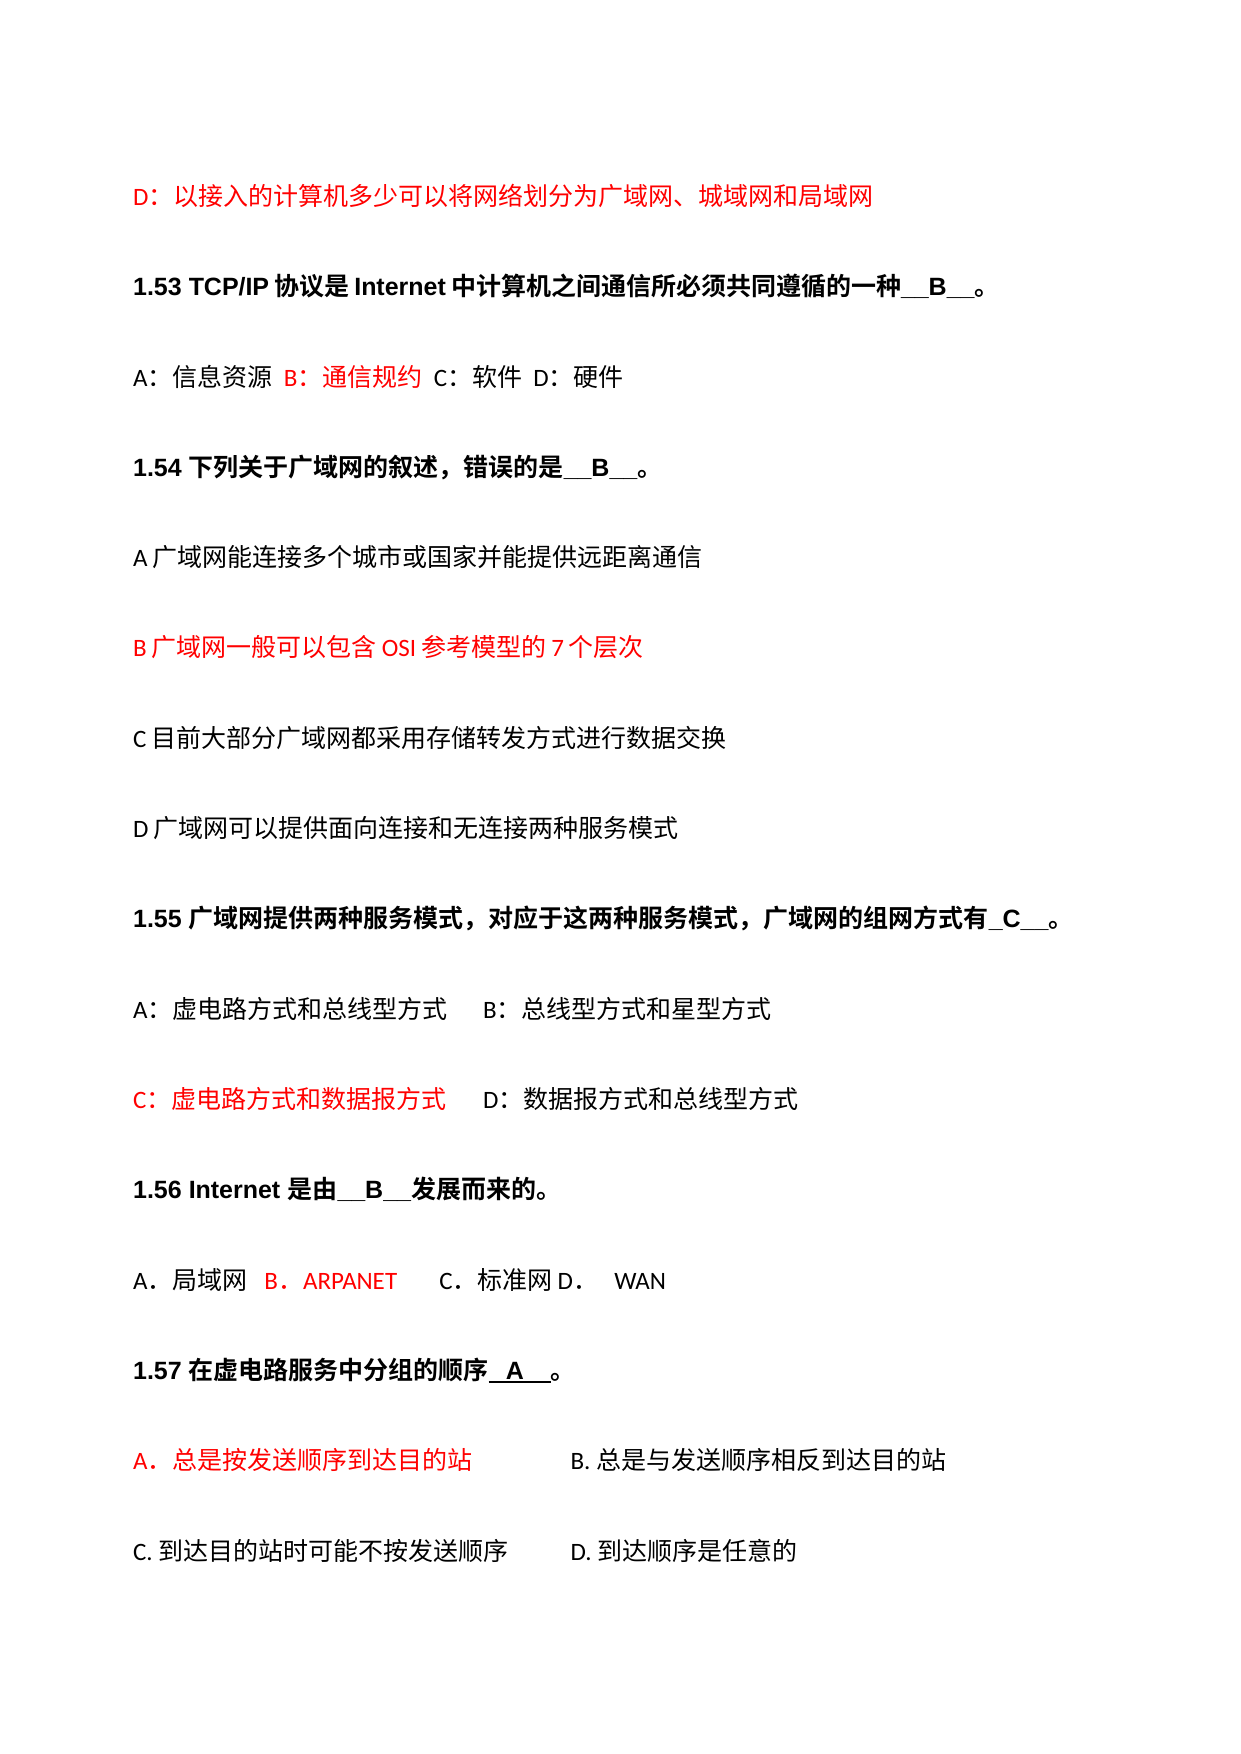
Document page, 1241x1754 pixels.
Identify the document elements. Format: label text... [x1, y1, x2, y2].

text D：以接入的计算机多少可以将网络划分为广域网、城域网和局域网 [133, 162, 1107, 227]
text C目前大部分广域网都采用存储转发方式进行数据交换 [133, 704, 1107, 769]
text C. 到达目的站时可能不按发送顺序 D. 到达顺序是任意的 [133, 1517, 1107, 1582]
text D广域网可以提供面向连接和无连接两种服务模式 [133, 794, 1107, 859]
subtitle 在虚电路服务中分组的顺序 A 。 [133, 1336, 1107, 1401]
text A．局域网 B．ARPANET C．标准网D． WAN [133, 1246, 1107, 1311]
text C：虚电路方式和数据报方式 D：数据报方式和总线型方式 [133, 1065, 1107, 1130]
text A广域网能连接多个城市或国家并能提供远距离通信 [133, 523, 1107, 588]
text A：虚电路方式和总线型方式 B：总线型方式和星型方式 [133, 975, 1107, 1040]
text A．总是按发送顺序到达目的站 B. 总是与发送顺序相反到达目的站 [133, 1426, 1107, 1491]
subtitle TCP/IP协议是Internet中计算机之间通信所必须共同遵循的一种__B__。 [133, 252, 1107, 317]
subtitle 下列关于广域网的叙述，错误的是__B__。 [133, 433, 1107, 498]
text A：信息资源 B：通信规约 C：软件 D：硬件 [133, 343, 1107, 408]
subtitle 广域网提供两种服务模式，对应于这两种服务模式，广域网的组网方式有_C__。 [133, 884, 1107, 949]
subtitle Internet 是由__B__发展而来的。 [133, 1155, 1107, 1220]
text B广域网一般可以包含OSI参考模型的7个层次 [133, 613, 1107, 678]
